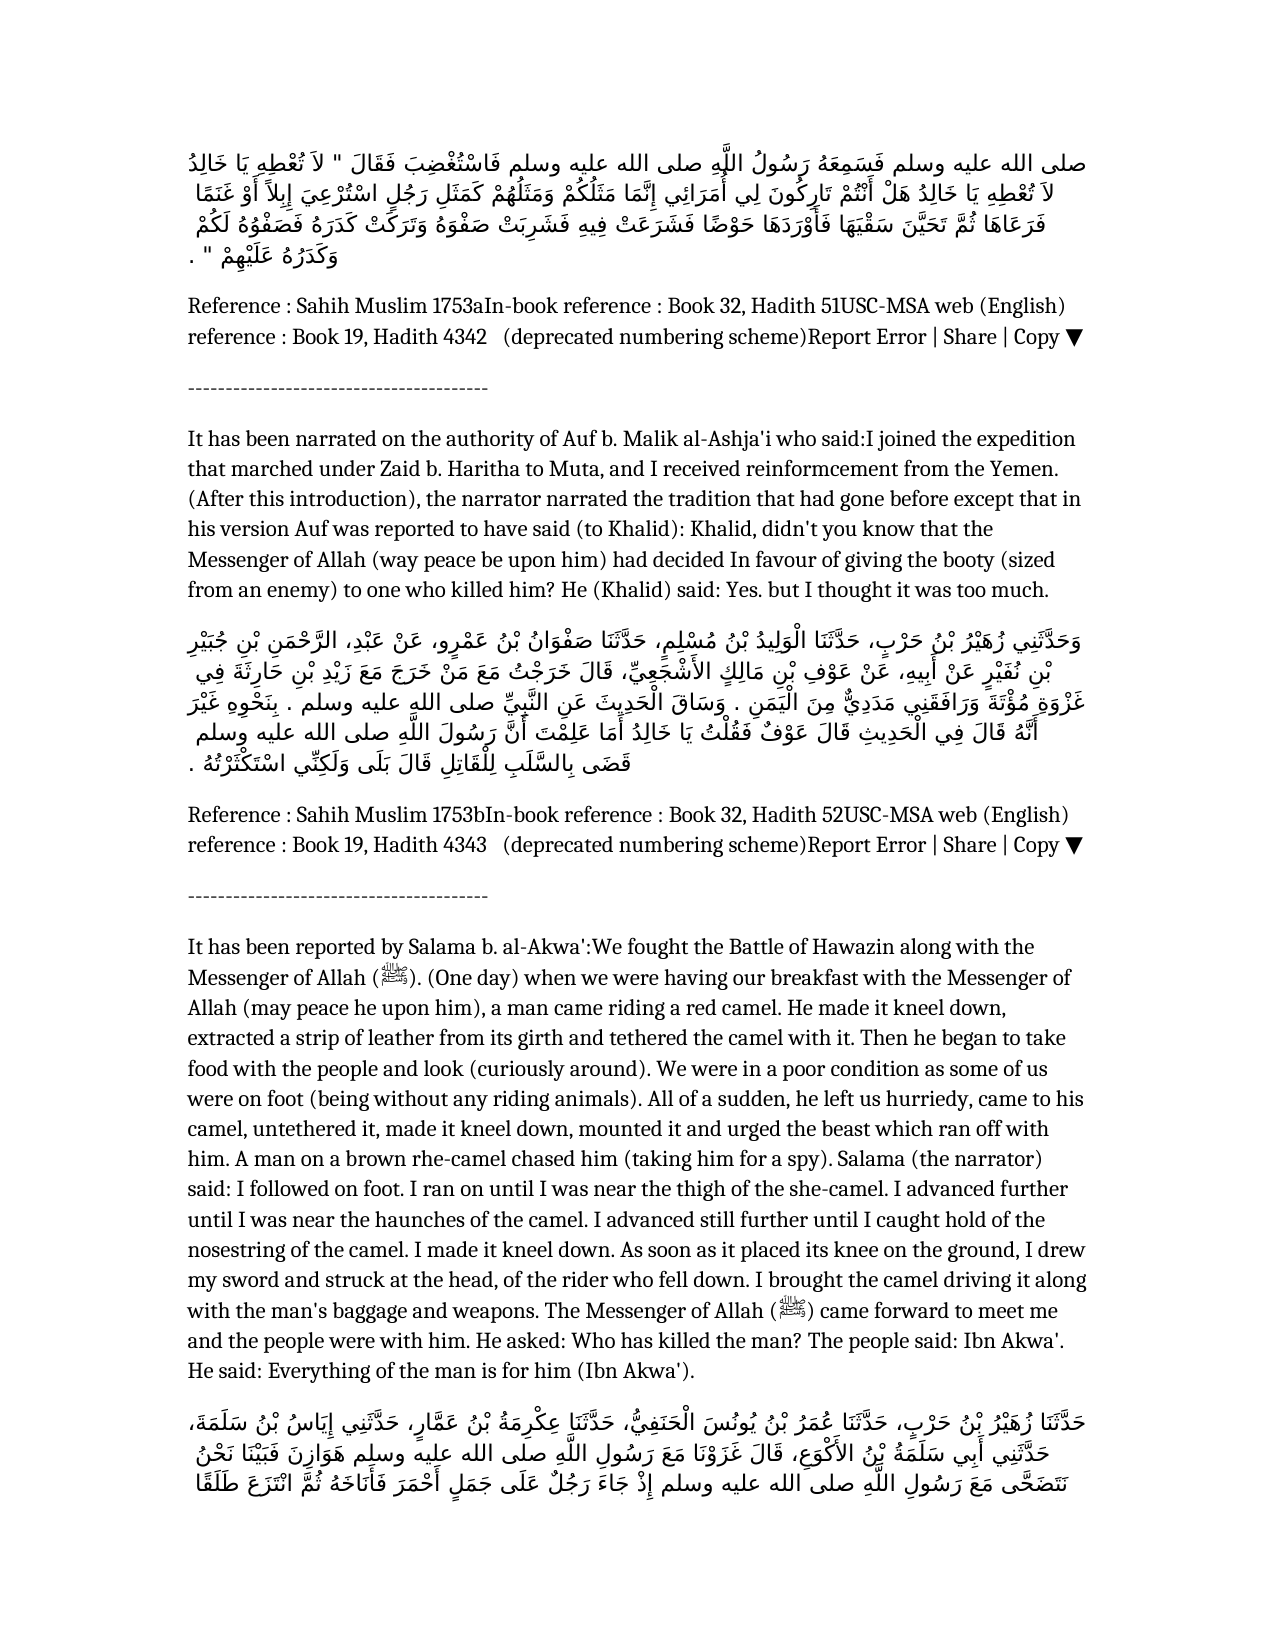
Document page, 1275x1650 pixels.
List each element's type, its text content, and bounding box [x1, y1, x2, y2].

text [187, 1409, 1087, 1497]
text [187, 150, 1087, 268]
text It has been narrated on the authority of Auf b. Malik al-Ashja'i who said:I joined the expedition that marched under Zaid b. Haritha to Muta, and I received reinformcement from the Yemen. (After this introduction), the narrator narrated the tradition that had gone before except that in his version Auf was reported to have said (to Khalid): Khalid, didn't you know that the Messenger of Allah (way peace be upon him) had decided In favour of giving the booty (sized from an enemy) to one who killed him? He (Khalid) said: Yes. but I thought it was too much. [187, 426, 1087, 603]
text It has been reported by Salama b. al-Akwa':We fought the Battle of Hawazin along with the Messenger of Allah (ﷺ). (One day) when we were having our breakfast with the Messenger of Allah (may peace he upon him), a man came riding a red camel. He made it kneel down, extracted a strip of leather from its girth and tethered the camel with it. Then he began to take food with the people and look (curiously around). We were in a poor condition as some of us were on foot (being without any riding animals). All of a sudden, he left us hurriedy, came to his camel, untethered it, made it kneel down, mounted it and urged the beast which ran off with him. A man on a brown rhe-camel chased him (taking him for a spy). Salama (the narrator) said: I followed on foot. I ran on until I was near the thigh of the she-camel. I advanced further until I was near the haunches of the camel. I advanced still further until I caught hold of the nosestring of the camel. I made it kneel down. As soon as it placed its knee on the ground, I drew my sword and struck at the head, of the rider who fell down. I brought the camel driving it along with the man's baggage and weapons. The Messenger of Allah (ﷺ) came forward to meet me and the people were with him. He asked: Who has killed the man? The people said: Ibn Akwa'. He said: Everything of the man is for him (Ibn Akwa'). [187, 934, 1087, 1384]
text وَحَدَّثَنِي زُهَيْرُ بْنُ حَرْبٍ، حَدَّثَنَا الْوَلِيدُ بْنُ مُسْلِمٍ، حَدَّثَنَا صَفْوَانُ بْنُ عَمْرٍو، عَنْ عَبْدِ، الرَّحْمَنِ بْنِ جُبَيْرِ بْنِ نُفَيْرٍ عَنْ أَبِيهِ، عَنْ عَوْفِ بْنِ مَالِكٍ الأَشْجَعِيِّ، قَالَ خَرَجْتُ مَعَ مَنْ خَرَجَ مَعَ زَيْدِ بْنِ حَارِثَةَ فِي غَزْوَةِ مُؤْتَةَ وَرَافَقَنِي مَدَدِيٌّ مِنَ الْيَمَنِ ‏.‏ وَسَاقَ الْحَدِيثَ عَنِ النَّبِيِّ صلى الله عليه وسلم ‏.‏ بِنَحْوِهِ غَيْرَ أَنَّهُ قَالَ فِي الْحَدِيثِ قَالَ عَوْفٌ فَقُلْتُ يَا خَالِدُ أَمَا عَلِمْتَ أَنَّ رَسُولَ اللَّهِ صلى الله عليه وسلم قَضَى بِالسَّلَبِ لِلْقَاتِلِ قَالَ بَلَى وَلَكِنِّي اسْتَكْثَرْتُهُ ‏.‏ [187, 628, 1087, 777]
text Reference : Sahih Muslim 1753bIn-book reference : Book 32, Hadith 52USC-MSA web (English) reference : Book 19, Hadith 4343 (deprecated numbering scheme)Report Error | Share | Copy ▼ [187, 802, 1087, 858]
text ---------------------------------------- [187, 883, 1087, 909]
text Reference : Sahih Muslim 1753aIn-book reference : Book 32, Hadith 51USC-MSA web (English) reference : Book 19, Hadith 4342 (deprecated numbering scheme)Report Error | Share | Copy ▼ [187, 293, 1087, 350]
text ---------------------------------------- [187, 374, 1087, 401]
